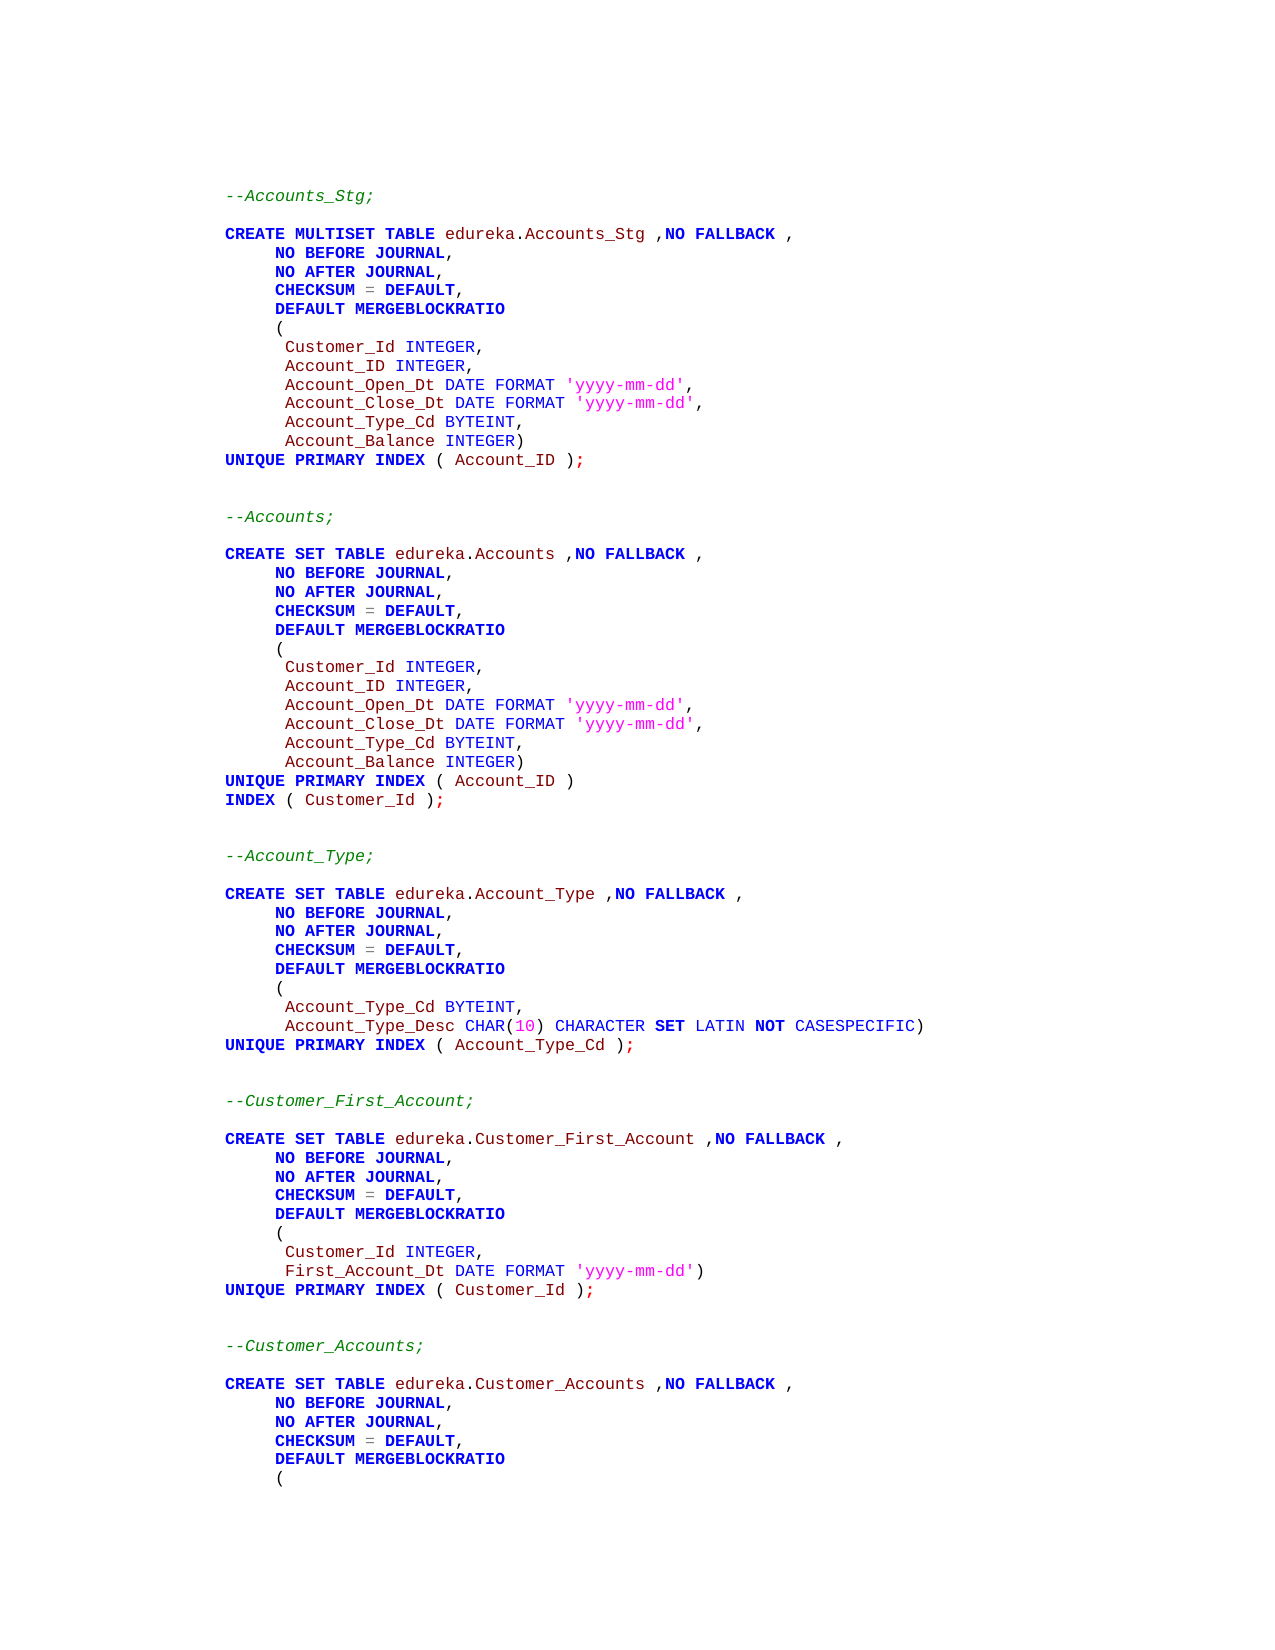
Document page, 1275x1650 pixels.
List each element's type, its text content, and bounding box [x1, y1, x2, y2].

text ( [225, 1225, 1125, 1243]
text NO AFTER JOURNAL, [225, 584, 1125, 602]
text UNIQUE PRIMARY INDEX ( Account_ID ); [225, 452, 1125, 471]
text Account_Close_Dt DATE FORMAT 'yyyy-mm-dd', [225, 395, 1125, 414]
text CHECKSUM = DEFAULT, [225, 1432, 1125, 1451]
text Customer_Id INTEGER, [225, 1243, 1125, 1262]
text Account_Close_Dt DATE FORMAT 'yyyy-mm-dd', [225, 716, 1125, 734]
text Customer_Id INTEGER, [225, 659, 1125, 678]
text NO BEFORE JOURNAL, [225, 244, 1125, 263]
text ( [225, 1470, 1125, 1489]
text Account_ID INTEGER, [225, 678, 1125, 697]
text NO AFTER JOURNAL, [225, 1168, 1125, 1187]
text Account_Type_Cd BYTEINT, [225, 734, 1125, 753]
text CREATE SET TABLE edureka.Account_Type ,NO FALLBACK , [225, 885, 1125, 904]
text NO BEFORE JOURNAL, [225, 1394, 1125, 1413]
text DEFAULT MERGEBLOCKRATIO [225, 961, 1125, 979]
text First_Account_Dt DATE FORMAT 'yyyy-mm-dd') [225, 1262, 1125, 1281]
text NO AFTER JOURNAL, [225, 263, 1125, 282]
text NO BEFORE JOURNAL, [225, 904, 1125, 923]
text --Customer_First_Account; [225, 1093, 1125, 1112]
text NO AFTER JOURNAL, [225, 1413, 1125, 1432]
text Account_Type_Cd BYTEINT, [225, 998, 1125, 1017]
text ( [225, 979, 1125, 998]
text NO BEFORE JOURNAL, [225, 1149, 1125, 1168]
text CHECKSUM = DEFAULT, [225, 942, 1125, 961]
text CHECKSUM = DEFAULT, [225, 602, 1125, 621]
text --Customer_Accounts; [225, 1338, 1125, 1357]
text Account_ID INTEGER, [225, 357, 1125, 376]
text CREATE SET TABLE edureka.Customer_First_Account ,NO FALLBACK , [225, 1130, 1125, 1149]
text ( [225, 640, 1125, 659]
text DEFAULT MERGEBLOCKRATIO [225, 301, 1125, 320]
text UNIQUE PRIMARY INDEX ( Account_ID ) [225, 772, 1125, 791]
text Account_Open_Dt DATE FORMAT 'yyyy-mm-dd', [225, 697, 1125, 716]
text CREATE SET TABLE edureka.Customer_Accounts ,NO FALLBACK , [225, 1376, 1125, 1394]
text Account_Type_Cd BYTEINT, [225, 414, 1125, 433]
text ( [225, 320, 1125, 338]
text Account_Open_Dt DATE FORMAT 'yyyy-mm-dd', [225, 376, 1125, 395]
text CREATE MULTISET TABLE edureka.Accounts_Stg ,NO FALLBACK , [225, 225, 1125, 244]
text CREATE SET TABLE edureka.Accounts ,NO FALLBACK , [225, 546, 1125, 565]
text CHECKSUM = DEFAULT, [225, 1187, 1125, 1206]
text Customer_Id INTEGER, [225, 338, 1125, 357]
text DEFAULT MERGEBLOCKRATIO [225, 621, 1125, 640]
text --Account_Type; [225, 848, 1125, 866]
text --Accounts; [225, 508, 1125, 527]
text Account_Type_Desc CHAR(10) CHARACTER SET LATIN NOT CASESPECIFIC) [225, 1017, 1125, 1036]
text DEFAULT MERGEBLOCKRATIO [225, 1206, 1125, 1225]
text UNIQUE PRIMARY INDEX ( Customer_Id ); [225, 1281, 1125, 1300]
text NO AFTER JOURNAL, [225, 923, 1125, 942]
text NO BEFORE JOURNAL, [225, 565, 1125, 584]
text Account_Balance INTEGER) [225, 753, 1125, 772]
text --Accounts_Stg; [225, 188, 1125, 207]
text CHECKSUM = DEFAULT, [225, 282, 1125, 301]
text Account_Balance INTEGER) [225, 433, 1125, 452]
text UNIQUE PRIMARY INDEX ( Account_Type_Cd ); [225, 1036, 1125, 1055]
text INDEX ( Customer_Id ); [225, 791, 1125, 810]
text DEFAULT MERGEBLOCKRATIO [225, 1451, 1125, 1470]
